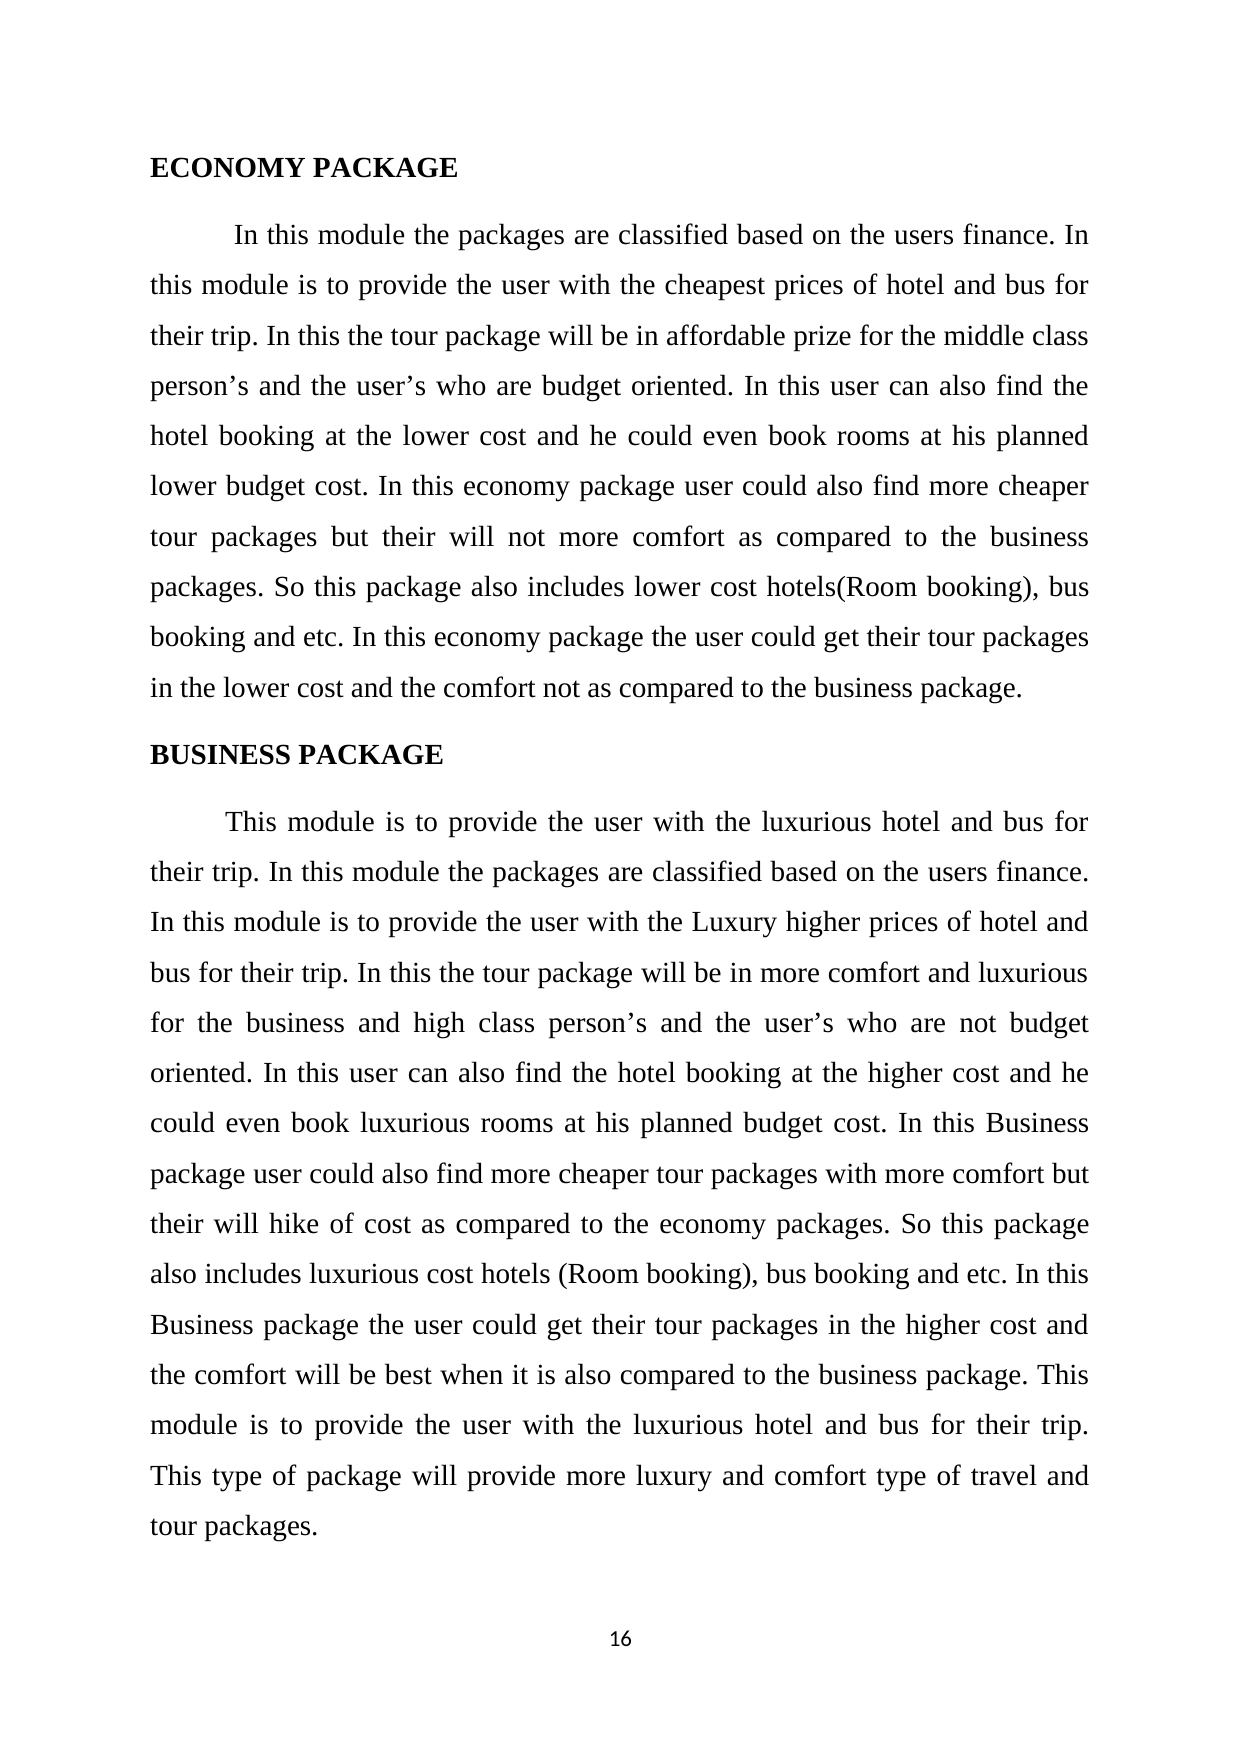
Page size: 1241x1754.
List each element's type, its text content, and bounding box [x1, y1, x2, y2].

text BUSINESS PACKAGE [150, 737, 1090, 770]
text ECONOMY PACKAGE [150, 150, 1090, 183]
text This module is to provide the user with the luxurious hotel and bus for their trip. In this module the packages are classified based on the users finance. In this module is to provide the user with the Luxury higher prices of hotel and bus for their trip. In this the tour package will be in more comfort and luxurious for the business and high class person’s and the user’s who are not budget oriented. In this user can also find the hotel booking at the higher cost and he could even book luxurious rooms at his planned budget cost. In this Business package user could also find more cheaper tour packages with more comfort but their will hike of cost as compared to the economy packages. So this package also includes luxurious cost hotels (Room booking), bus booking and etc. In this Business package the user could get their tour packages in the higher cost and the comfort will be best when it is also compared to the business package. This module is to provide the user with the luxurious hotel and bus for their trip. This type of package will provide more luxury and comfort type of travel and tour packages. [150, 804, 1090, 1542]
text In this module the packages are classified based on the users finance. In this module is to provide the user with the cheapest prices of hotel and bus for their trip. In this the tour package will be in affordable prize for the middle class person’s and the user’s who are budget oriented. In this user can also find the hotel booking at the lower cost and he could even book rooms at his planned lower budget cost. In this economy package user could also find more cheaper tour packages but their will not more comfort as compared to the business packages. So this package also includes lower cost hotels(Room booking), bus booking and etc. In this economy package the user could get their tour packages in the lower cost and the comfort not as compared to the business package. [150, 217, 1090, 703]
